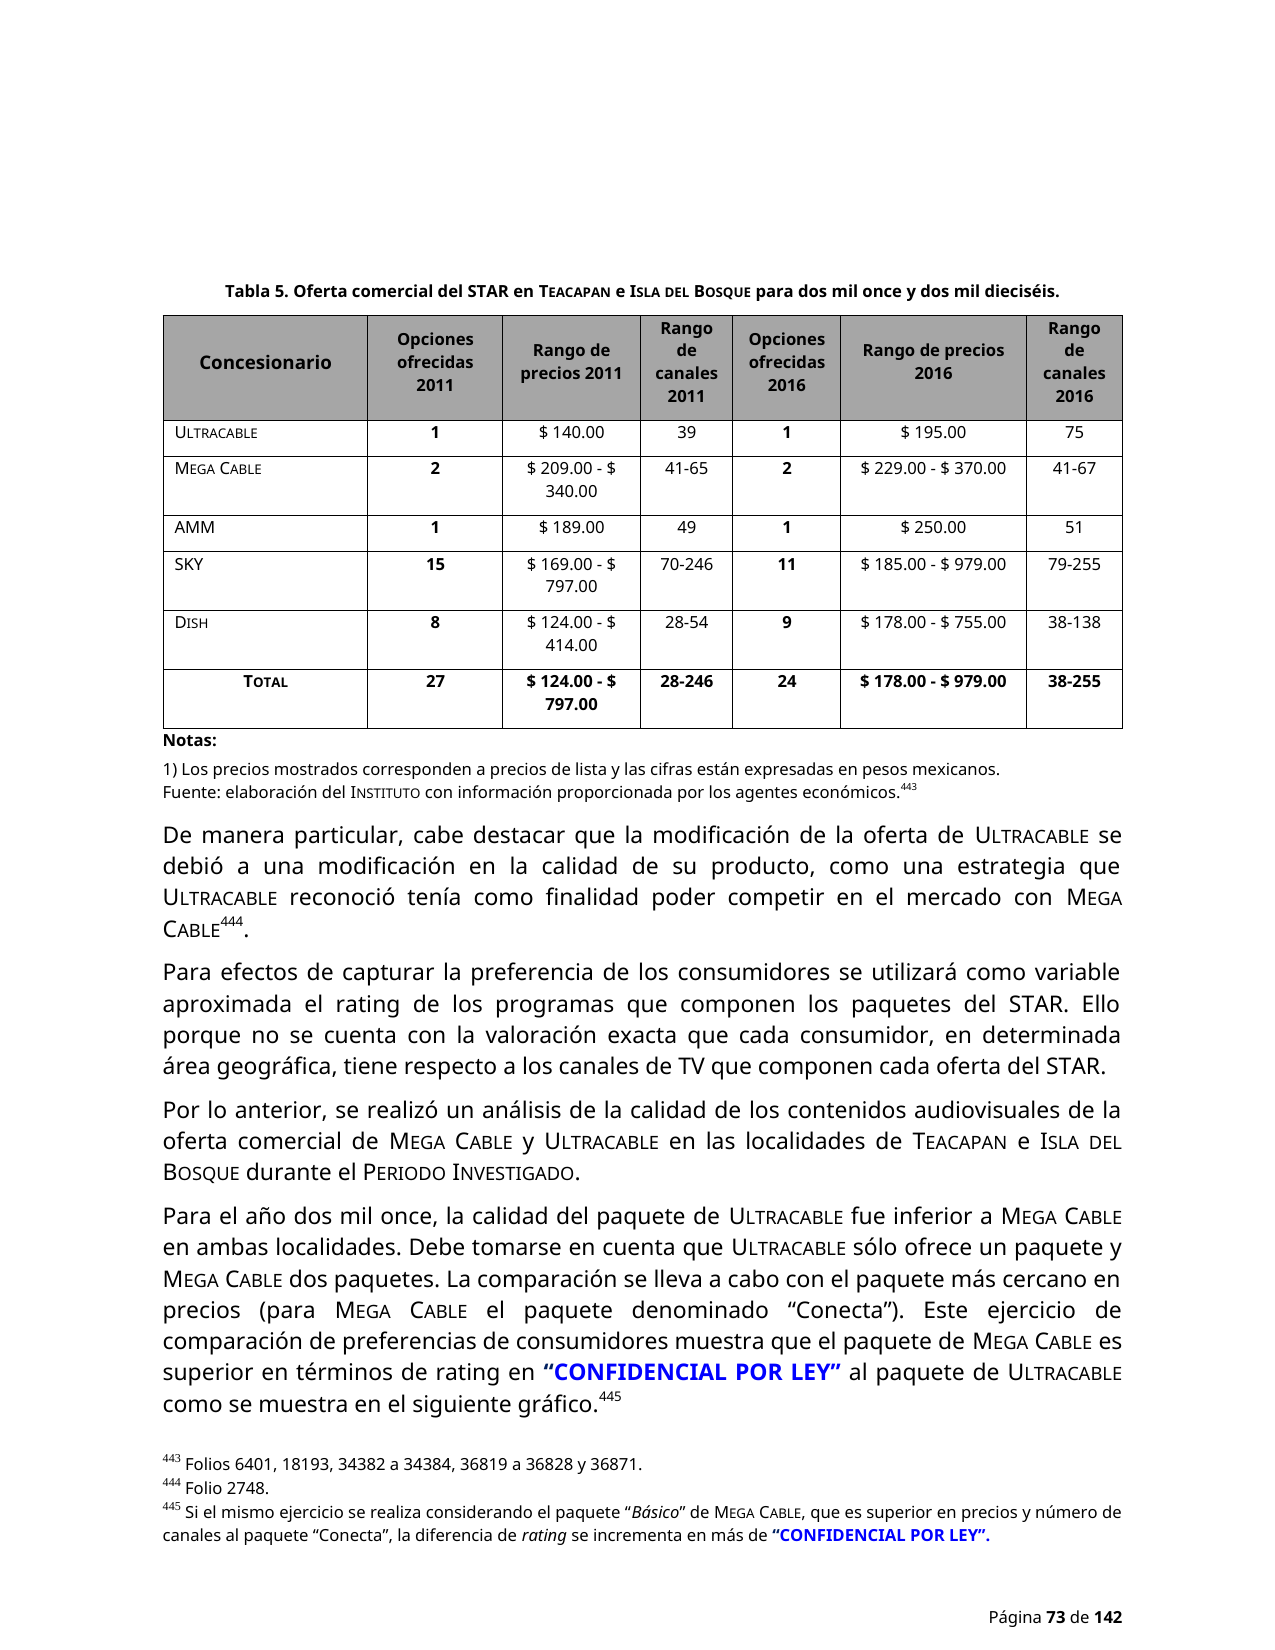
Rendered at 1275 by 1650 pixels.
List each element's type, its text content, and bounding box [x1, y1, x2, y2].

text Por lo anterior, se realizó un análisis de la calidad de los contenidos audiovisuales de la oferta comercial de Mega Cable y Ultracable en las localidades de Teacapan e Isla del Bosque durante el Periodo Investigado. [162, 1094, 1122, 1187]
table_cell Ultracable [164, 421, 367, 456]
table_cell Total [164, 670, 367, 728]
table_cell 38-138 [1027, 611, 1122, 669]
table_cell 1 [733, 421, 840, 456]
table_cell 79-255 [1027, 552, 1122, 610]
table_cell 41-67 [1027, 457, 1122, 515]
table_cell $ 169.00 - $ 797.00 [503, 552, 640, 610]
table_cell $ 209.00 - $ 340.00 [503, 457, 640, 515]
table_cell $ 124.00 - $ 414.00 [503, 611, 640, 669]
text Para efectos de capturar la preferencia de los consumidores se utilizará como variable aproximada el rating de los programas que componen los paquetes del STAR. Ello porque no se cuenta con la valoración exacta que cada consumidor, en determinada área geográfica, tiene respecto a los canales de TV que componen cada oferta del STAR. [162, 956, 1122, 1081]
text Para el año dos mil once, la calidad del paquete de Ultracable fue inferior a Mega Cable en ambas localidades. Debe tomarse en cuenta que Ultracable sólo ofrece un paquete y Mega Cable dos paquetes. La comparación se lleva a cabo con el paquete más cercano en precios (para Mega Cable el paquete denominado “Conecta”). Este ejercicio de comparación de preferencias de consumidores muestra que el paquete de Mega Cable es superior en términos de rating en “CONFIDENCIAL POR LEY” al paquete de Ultracable como se muestra en el siguiente gráfico. [162, 1200, 1122, 1419]
table_cell 70-246 [641, 552, 732, 610]
table_cell 15 [368, 552, 502, 610]
table_header Concesionario [164, 316, 367, 420]
table_header Rango de precios 2011 [503, 316, 640, 420]
text 1) Los precios mostrados corresponden a precios de lista y las cifras están expresadas en pesos mexicanos. [162, 758, 1117, 781]
table_cell $ 124.00 - $ 797.00 [503, 670, 640, 728]
table_header Rango de canales 2011 [641, 316, 732, 420]
table_cell $ 178.00 - $ 755.00 [841, 611, 1026, 669]
table_header Opciones ofrecidas 2011 [368, 316, 502, 420]
table_cell 2 [733, 457, 840, 515]
table_cell $ 178.00 - $ 979.00 [841, 670, 1026, 728]
table_cell 2 [368, 457, 502, 515]
table_cell $ 189.00 [503, 516, 640, 551]
table_cell 39 [641, 421, 732, 456]
table_cell Mega Cable [164, 457, 367, 515]
table_cell 49 [641, 516, 732, 551]
table_cell 38-255 [1027, 670, 1122, 728]
table_cell 1 [368, 421, 502, 456]
table_cell 27 [368, 670, 502, 728]
table_cell 11 [733, 552, 840, 610]
table_cell $ 229.00 - $ 370.00 [841, 457, 1026, 515]
text Tabla 5. Oferta comercial del STAR en Teacapan e Isla del Bosque para dos mil once y dos mil dieciséis. [162, 280, 1122, 303]
table_cell 9 [733, 611, 840, 669]
table_cell 75 [1027, 421, 1122, 456]
list De manera particular, cabe destacar que la modificación de la oferta de Ultracable se debió a una modificación en la calidad de su producto, como una estrategia que Ultracable reconoció tenía como finalidad poder competir en el mercado con Mega Cable. [162, 819, 1122, 944]
table_cell $ 195.00 [841, 421, 1026, 456]
table_cell 1 [733, 516, 840, 551]
table_header Rango de canales 2016 [1027, 316, 1122, 420]
table_cell AMM [164, 516, 367, 551]
table_cell 24 [733, 670, 840, 728]
table_header Opciones ofrecidas 2016 [733, 316, 840, 420]
table_cell $ 140.00 [503, 421, 640, 456]
table_header Rango de precios 2016 [841, 316, 1026, 420]
table_cell 28-54 [641, 611, 732, 669]
table_cell 1 [368, 516, 502, 551]
table_cell 41-65 [641, 457, 732, 515]
text Fuente: elaboración del Instituto con información proporcionada por los agentes económicos. [162, 781, 1117, 803]
table_cell Dish [164, 611, 367, 669]
table_cell SKY [164, 552, 367, 610]
text Notas: [162, 729, 1117, 752]
table_cell $ 250.00 [841, 516, 1026, 551]
table_cell 28-246 [641, 670, 732, 728]
table_cell $ 185.00 - $ 979.00 [841, 552, 1026, 610]
table_cell 8 [368, 611, 502, 669]
table_cell 51 [1027, 516, 1122, 551]
